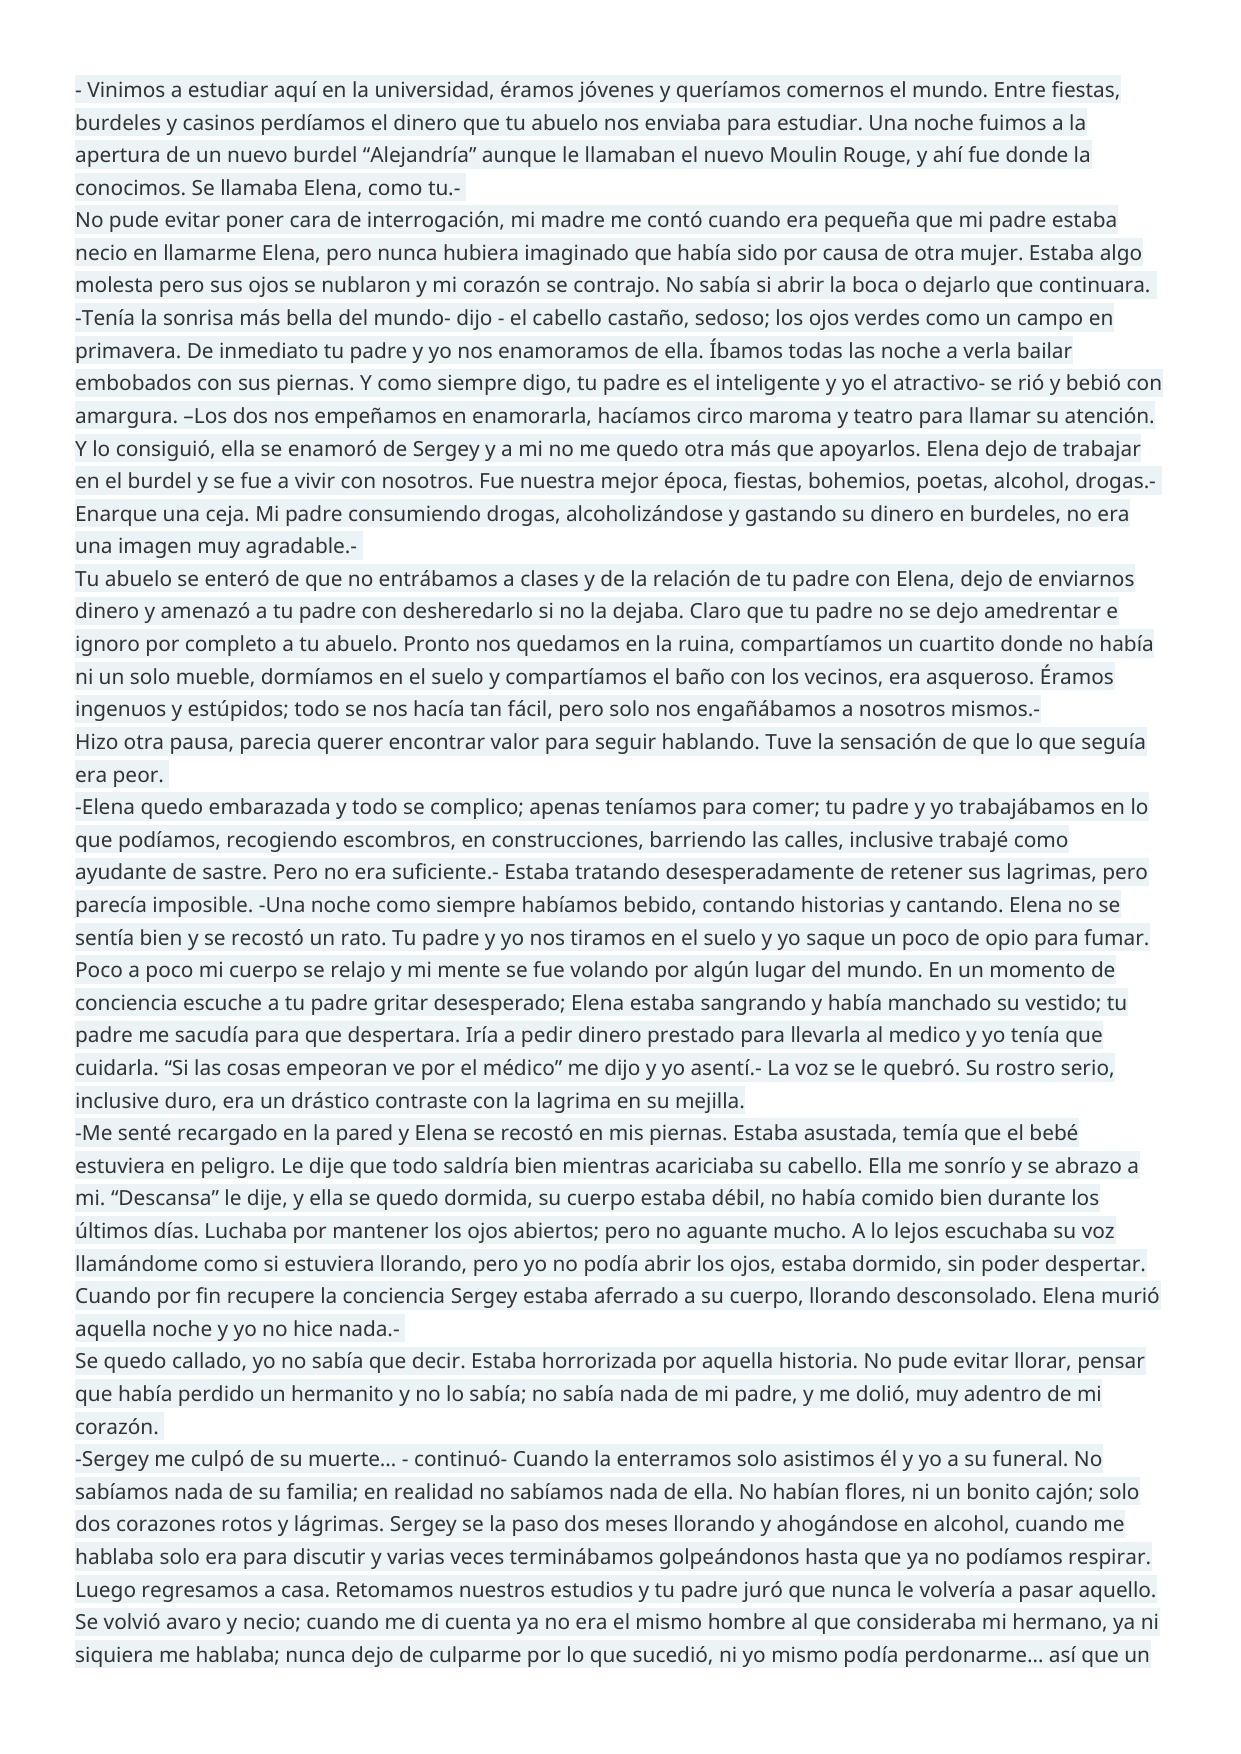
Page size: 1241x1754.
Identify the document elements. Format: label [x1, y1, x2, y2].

text [75, 75, 1165, 1668]
